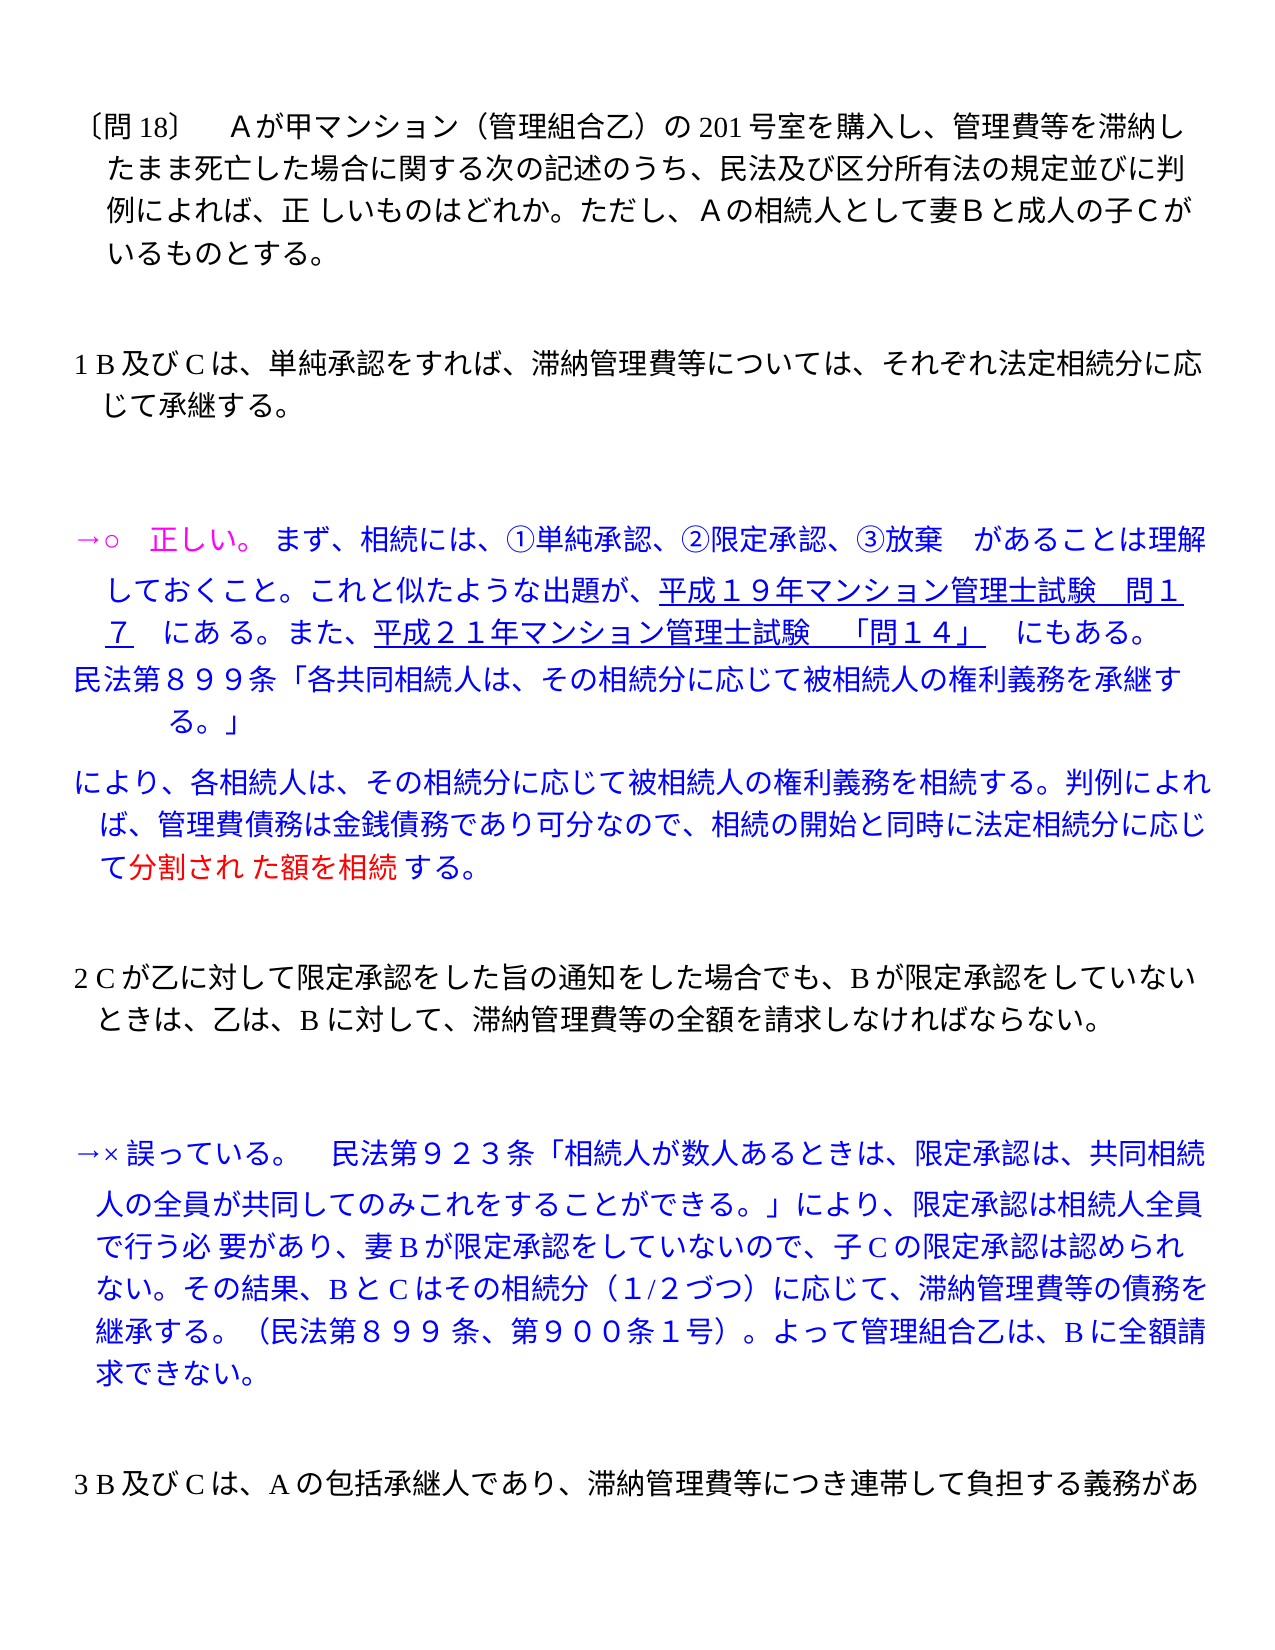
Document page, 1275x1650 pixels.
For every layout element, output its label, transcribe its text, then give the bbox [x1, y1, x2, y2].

text により、各相続人は、その相続分に応じて被相続人の権利義務を相続する。判例によれば、管理費債務は金銭債務であり可分なので、相続の開始と同時に法定相続分に応じて分割され た額を相続 する。 [74, 759, 1211, 886]
text →× 誤っている。 民法第９２３条「相続人が数人あるときは、限定承認は、共同相続人の全員が共同してのみこれをすることができる。」により、限定承認は相続人全員で行う必 要があり、妻Bが限定承認をしていないので、子Cの限定承認は認められない。その結果、BとCはその相続分（１/２づつ）に応じて、滞納管理費等の債務を継承する。（民法第８９９ 条、第９００条１号）。よって管理組合乙は、Bに全額請求できない。 [74, 1121, 1211, 1393]
text →○ 正しい。 まず、相続には、①単純承認、②限定承認、③放棄 があることは理解しておくこと。これと似たような出題が、平成１９年マンション管理士試験 問１７ にあ る。また、平成２１年マンション管理士試験 「問１４」 にもある。 [74, 507, 1211, 652]
text 民法第８９９条「各共同相続人は、その相続分に応じて被相続人の権利義務を承継する。」 [74, 656, 1211, 741]
text 〔問 18〕 Ａが甲マンション（管理組合乙）の201号室を購入し、管理費等を滞納したまま死亡した場合に関する次の記述のうち、民法及び区分所有法の規定並びに判例によれば、正 しいものはどれか。ただし、Ａの相続人として妻Ｂと成人の子Ｃがいるものとする。 [74, 103, 1211, 272]
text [74, 1461, 1211, 1503]
text 1 B及びCは、単純承認をすれば、滞納管理費等については、それぞれ法定相続分に応じて承継する。 [74, 341, 1211, 425]
text 2 Cが乙に対して限定承認をした旨の通知をした場合でも、Bが限定承認をしていないときは、乙は、B に対して、滞納管理費等の全額を請求しなければならない。 [74, 955, 1211, 1039]
